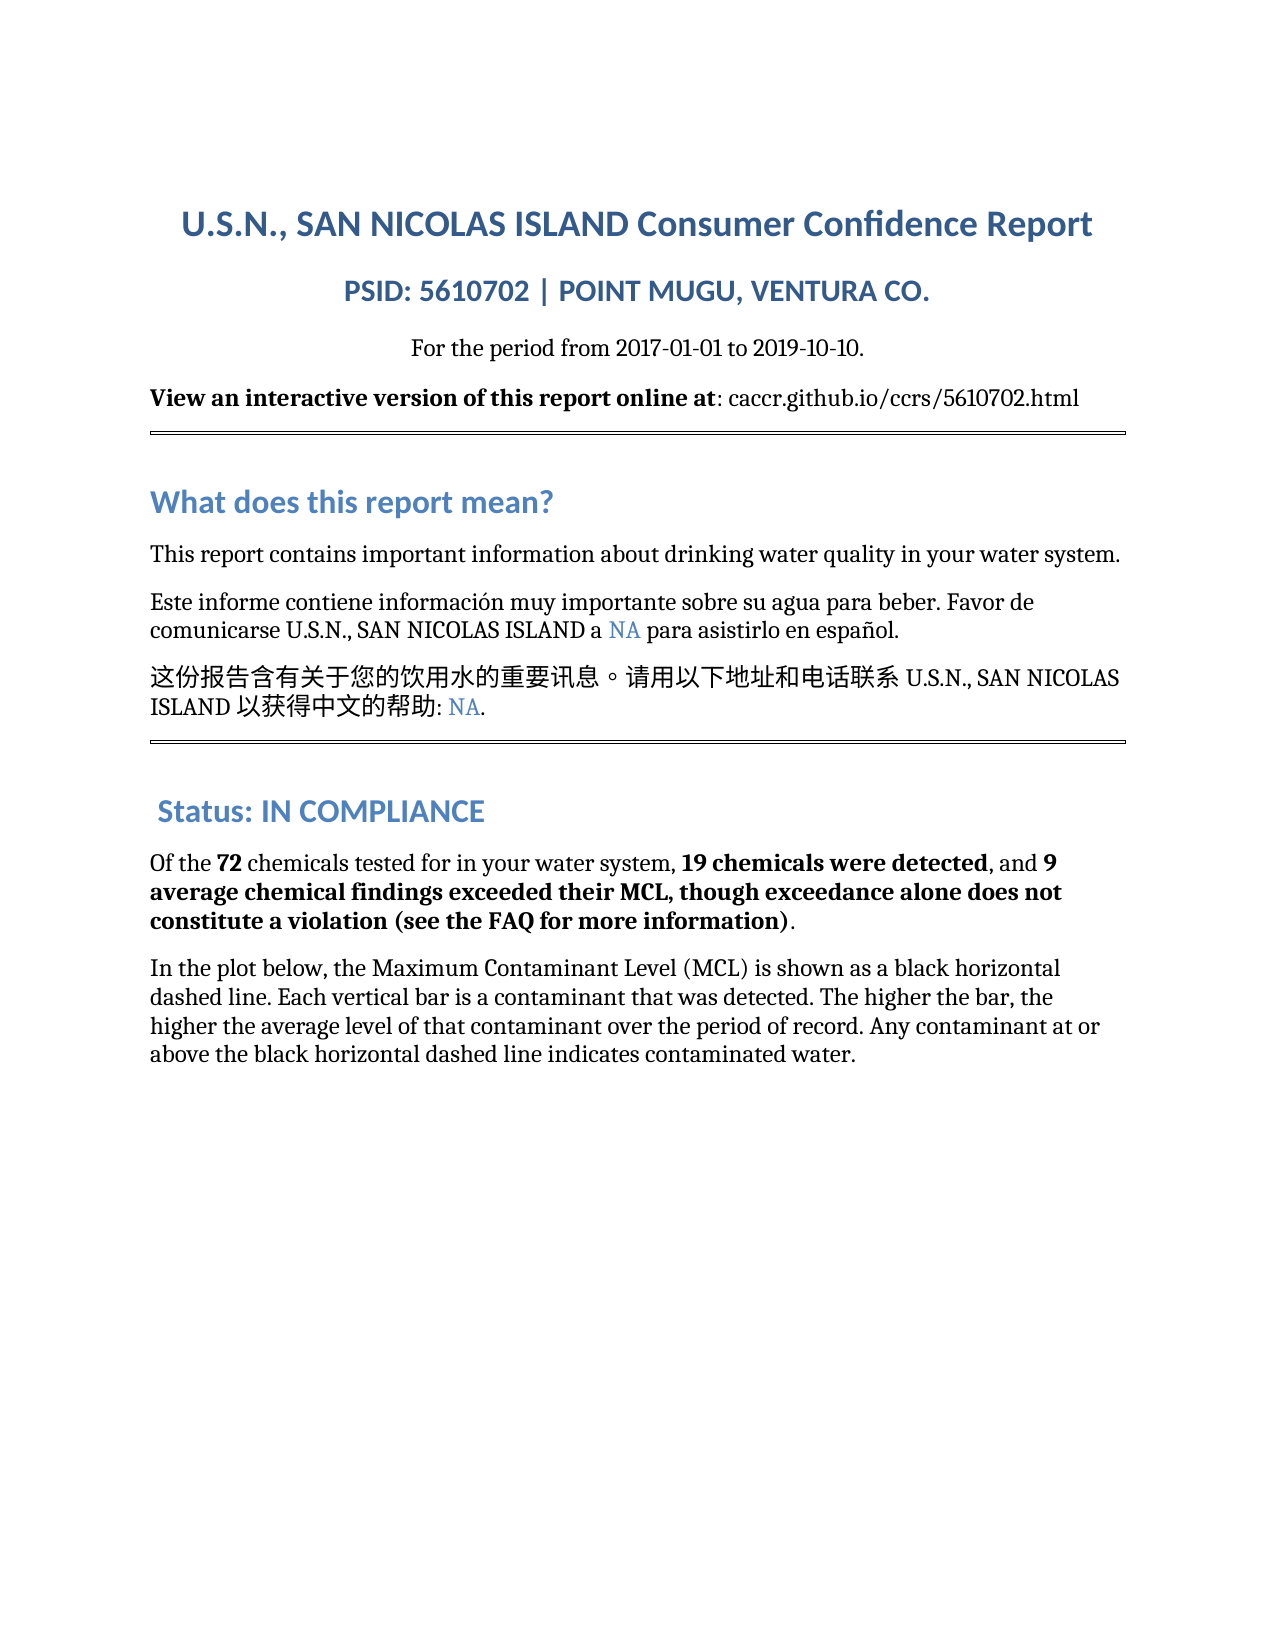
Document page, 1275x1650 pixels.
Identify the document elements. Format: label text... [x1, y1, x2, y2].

text 这份报告含有关于您的饮用水的重要讯息。请用以下地址和电话联系 U.S.N., SAN NICOLAS ISLAND 以获得中文的帮助: NA. [150, 664, 1125, 721]
subtitle PSID: 5610702 | POINT MUGU, VENTURA CO. [150, 271, 1125, 309]
text Of the 72 chemicals tested for in your water system, 19 chemicals were detected, and 9 average chemical findings exceeded their MCL, though exceedance alone does not constitute a violation (see the FAQ for more information). [150, 849, 1125, 935]
title U.S.N., SAN NICOLAS ISLAND Consumer Confidence Report [150, 200, 1125, 246]
subtitle What does this report mean? [150, 481, 1125, 521]
text For the period from 2017-01-01 to 2019-10-10. [150, 334, 1125, 363]
text This report contains important information about drinking water quality in your water system. [150, 540, 1125, 569]
text Este informe contiene información muy importante sobre su agua para beber. Favor de comunicarse U.S.N., SAN NICOLAS ISLAND a NA para asistirlo en español. [150, 588, 1125, 645]
text View an interactive version of this report online at: caccr.github.io/ccrs/5610702.html [150, 383, 1125, 412]
subtitle Status: IN COMPLIANCE [150, 790, 1125, 830]
text In the plot below, the Maximum Contaminant Level (MCL) is shown as a black horizontal dashed line. Each vertical bar is a contaminant that was detected. The higher the bar, the higher the average level of that contaminant over the period of record. Any contaminant at or above the black horizontal dashed line indicates contaminated water. [150, 954, 1125, 1069]
